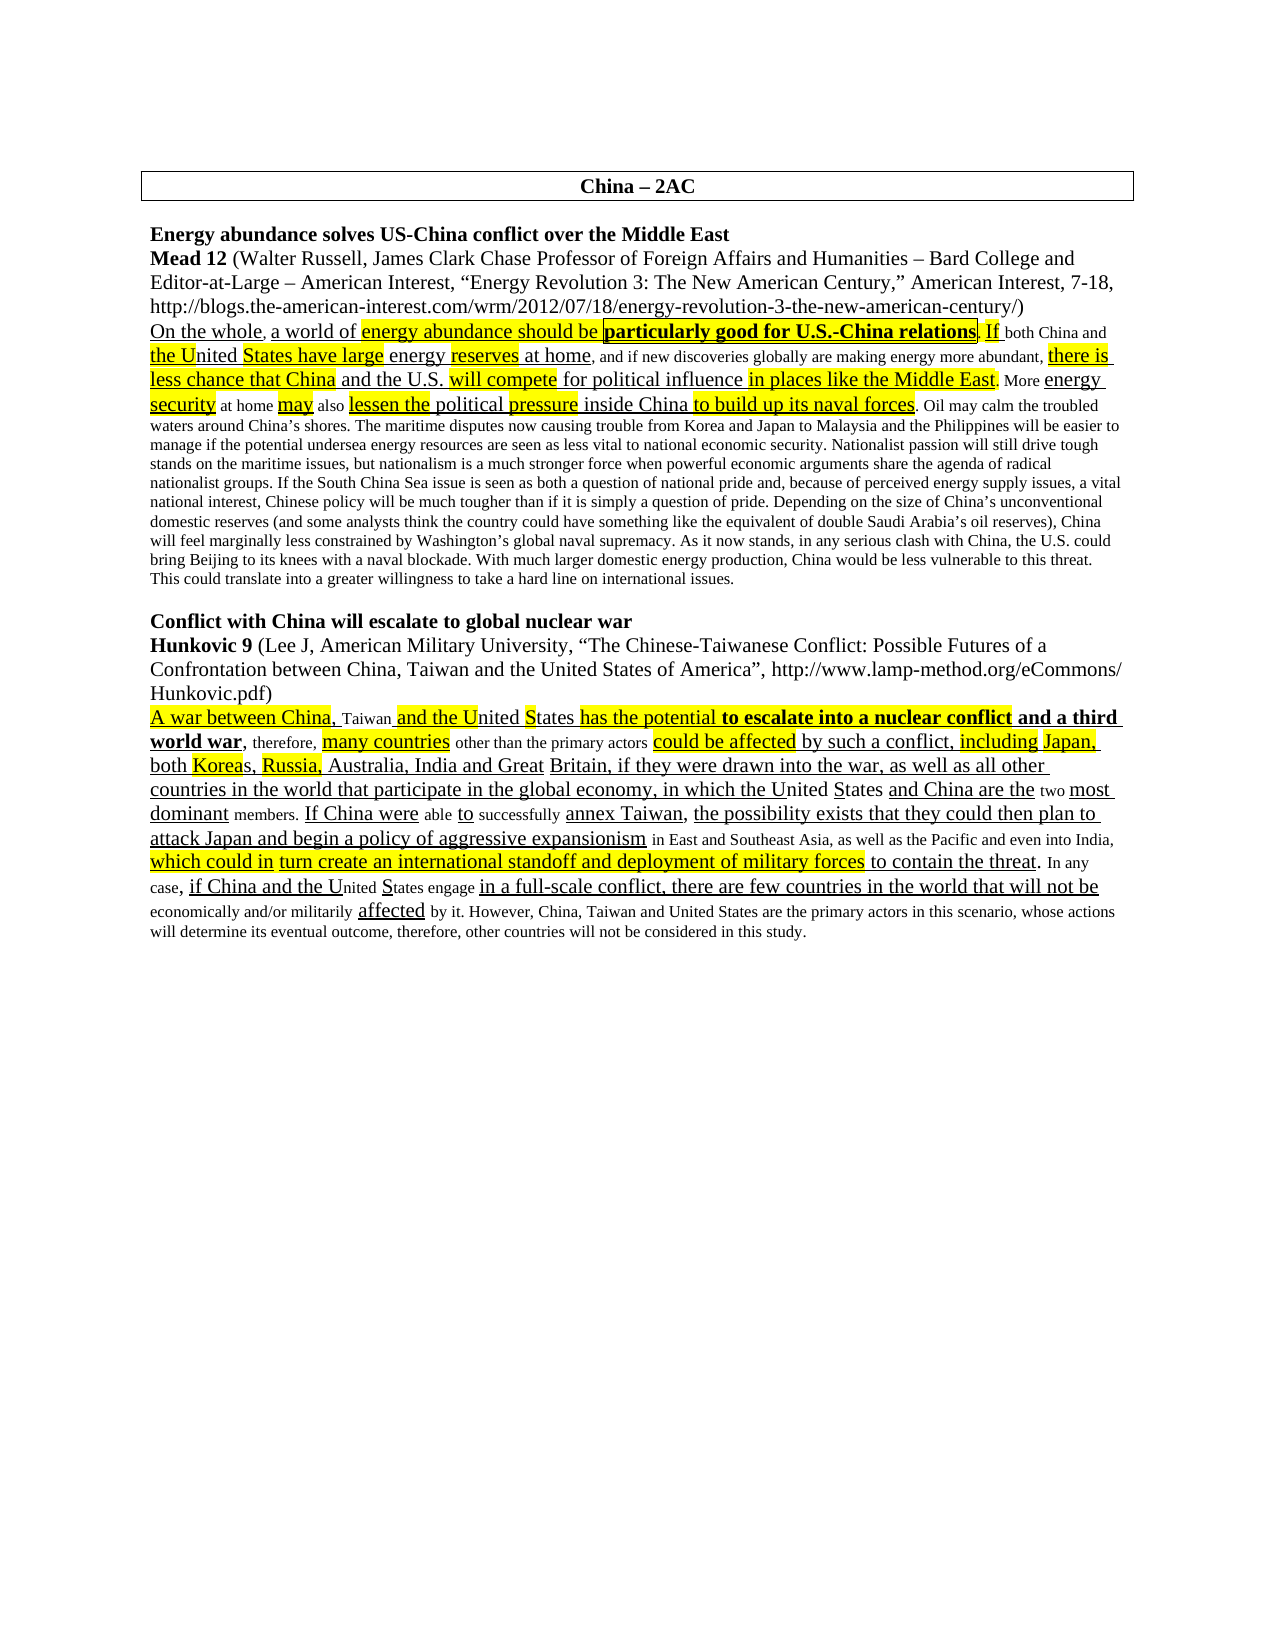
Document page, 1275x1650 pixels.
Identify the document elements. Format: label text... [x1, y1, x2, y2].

text A war between China, Taiwan and the United States has the potential to escalate into a nuclear conflict and a third world war, therefore, many countries other than the primary actors could be affected by such a conflict, including Japan, both Koreas, Russia, Australia, India and Great Britain, if they were drawn into the war, as well as all other countries in the world that participate in the global economy, in which the United States and China are the two most dominant members. If were able to successfully annex , the possibility exists that they could then plan to attack and begin a policy of aggressive expansionism in East and Southeast Asia, as well as the Pacific and even into , which could in turn create an international standoff and deployment of military forces to contain the threat. In any case, if and the engage in a full-scale conflict, there are few countries in the world that will not be economically and/or militarily affected by it. However, China, Taiwan and United States are the primary actors in this scenario, whose actions will determine its eventual outcome, therefore, other countries will not be considered in this study. [150, 705, 1125, 941]
text On the whole, a world of energy abundance should be particularly good for U.S.-China relations. If both China and the United States have large energy reserves at home, and if new discoveries globally are making energy more abundant, there is less chance that China and the U.S. will compete for political influence in places like the Middle East. More energy security at home may also lessen the political pressure inside China to build up its naval forces. Oil may calm the troubled waters around China’s shores. The maritime disputes now causing trouble from Korea and Japan to Malaysia and the Philippines will be easier to manage if the potential undersea energy resources are seen as less vital to national economic security. Nationalist passion will still drive tough stands on the maritime issues, but nationalism is a much stronger force when powerful economic arguments share the agenda of radical nationalist groups. If the South China Sea issue is seen as both a question of national pride and, because of perceived energy supply issues, a vital national interest, Chinese policy will be much tougher than if it is simply a question of pride. Depending on the size of China’s unconventional domestic reserves (and some analysts think the country could have something like the equivalent of double Saudi Arabia’s oil reserves), China will feel marginally less constrained by Washington’s global naval supremacy. As it now stands, in any serious clash with China, the U.S. could bring Beijing to its knees with a naval blockade. With much larger domestic energy production, China would be less vulnerable to this threat. This could translate into a greater willingness to take a hard line on international issues. [150, 318, 1125, 588]
subtitle China – 2AC [142, 172, 1133, 200]
subtitle Conflict with China will escalate to global nuclear war [150, 609, 1125, 633]
subtitle Energy abundance solves US-China conflict over the Middle East [150, 222, 1125, 246]
text Mead 12 (Walter Russell, James Clark Chase Professor of Foreign Affairs and Humanities – Bard College and Editor-at-Large – American Interest, “Energy Revolution 3: The New American Century,” American Interest, 7-18, http://blogs.the-american-interest.com/wrm/2012/07/18/energy-revolution-3-the-new-american-century/) [150, 246, 1125, 318]
text Hunkovic 9 (Lee J, American Military University, “The Chinese-Taiwanese Conflict: Possible Futures of a Confrontation between China, Taiwan and the United States of America”, http://www.lamp-method.org/eCommons/ Hunkovic.pdf) [150, 633, 1125, 705]
